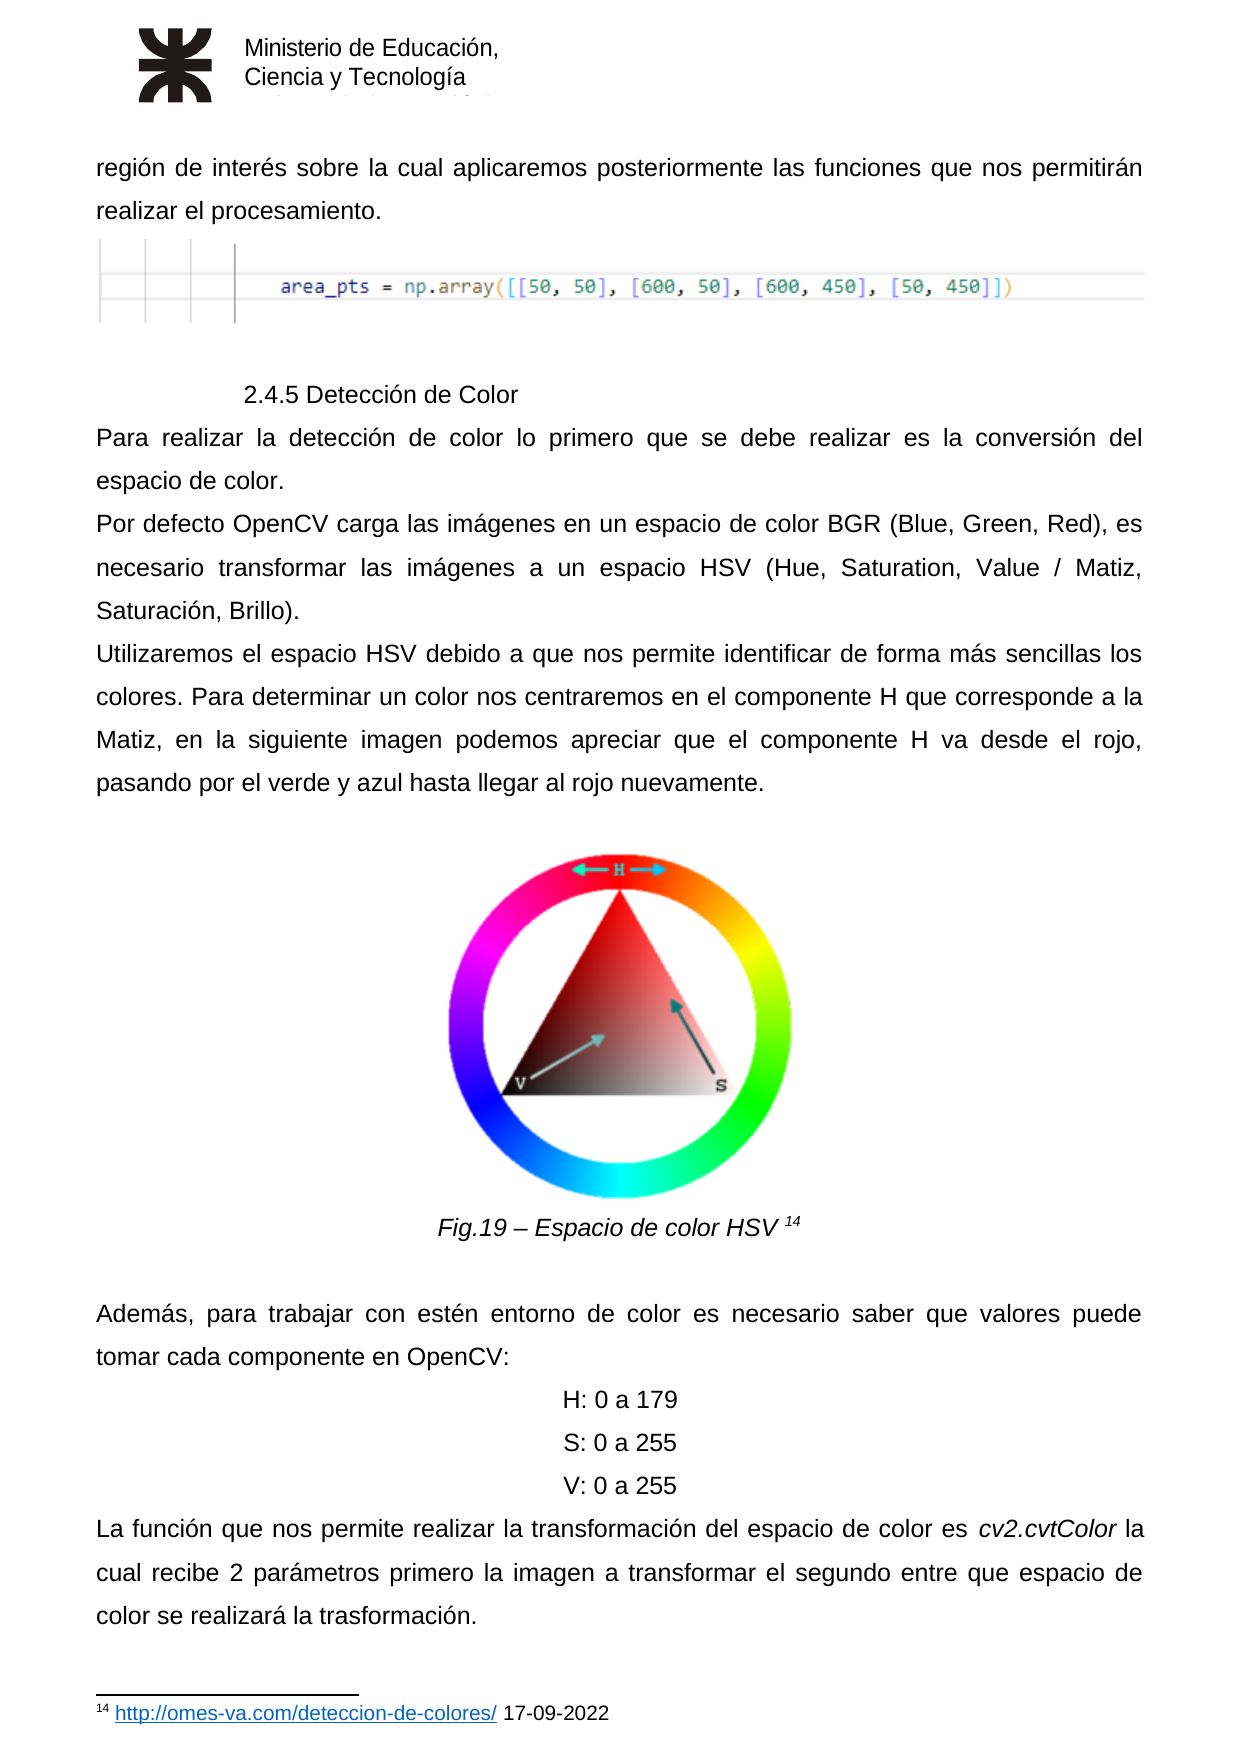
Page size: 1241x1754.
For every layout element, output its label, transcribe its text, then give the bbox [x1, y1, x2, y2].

text Además, para trabajar con estén entorno de color es necesario saber que valores puede tomar cada componente en OpenCV: [96, 1299, 1144, 1371]
text 2.4.5 Detección de Color [96, 380, 1144, 409]
picture [448, 854, 792, 1199]
text Por defecto OpenCV carga las imágenes en un espacio de color BGR (Blue, Green, Red), es necesario transformar las imágenes a un espacio HSV (Hue, Saturation, Value / Matiz, Saturación, Brillo). [96, 509, 1144, 624]
text V: 0 a 255 [96, 1471, 1144, 1500]
text Fig.19 – Espacio de color HSV [96, 1213, 1144, 1241]
text H: 0 a 179 [96, 1385, 1144, 1414]
text S: 0 a 255 [96, 1428, 1144, 1457]
text La función que nos permite realizar la transformación del espacio de color es cv2.cvtColor la cual recibe 2 parámetros primero la imagen a transformar el segundo entre que espacio de color se realizará la trasformación. [96, 1514, 1144, 1629]
text Para realizar la detección de color lo primero que se debe realizar es la conversión del espacio de color. [96, 423, 1144, 495]
picture [95, 239, 1145, 323]
text Utilizaremos el espacio HSV debido a que nos permite identificar de forma más sencillas los colores. Para determinar un color nos centraremos en el componente H que corresponde a la Matiz, en la siguiente imagen podemos apreciar que el componente H va desde el rojo, pasando por el verde y azul hasta llegar al rojo nuevamente. [96, 639, 1144, 797]
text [96, 153, 1144, 225]
